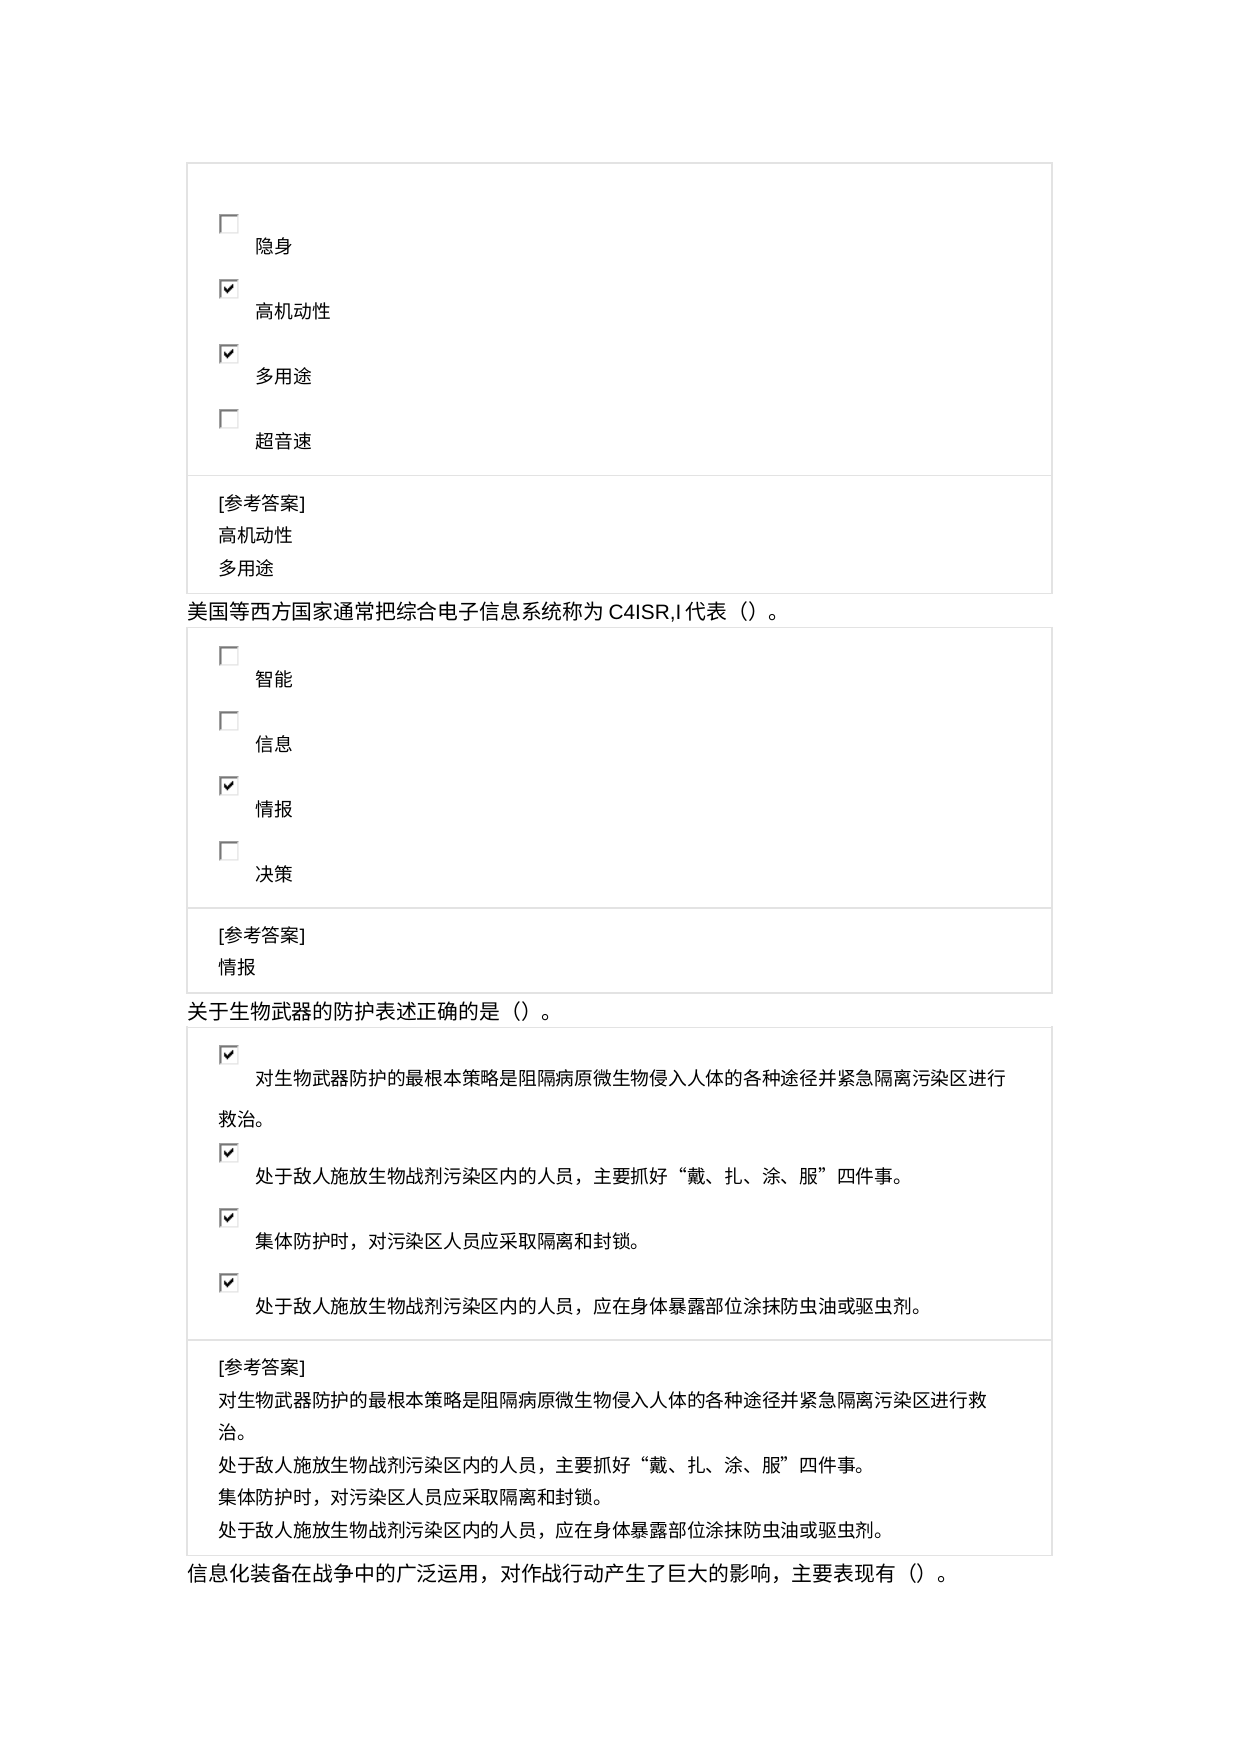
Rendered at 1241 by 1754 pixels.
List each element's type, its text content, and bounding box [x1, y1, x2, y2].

table_cell [参考答案] 高机动性 多用途 [188, 476, 1051, 593]
text 美国等西方国家通常把综合电子信息系统称为C4ISR,I代表（）。 [187, 594, 1053, 627]
table_header 智能 信息 情报 决策 [188, 628, 1051, 907]
table_header 对生物武器防护的最根本策略是阻隔病原微生物侵入人体的各种途径并紧急隔离污染区进行救治。 处于敌人施放生物战剂污染区内的人员，主要抓好“戴、扎、涂、服”四件事。 集体防护时，对污染区人员应采取隔离和封锁。 处于敌人施放生物战剂污染区内的人员，应在身体暴露部位涂抹防虫油或驱虫剂。 [188, 1028, 1051, 1339]
table_header 隐身 高机动性 多用途 超音速 [188, 164, 1051, 475]
table_cell [参考答案] 对生物武器防护的最根本策略是阻隔病原微生物侵入人体的各种途径并紧急隔离污染区进行救治。 处于敌人施放生物战剂污染区内的人员，主要抓好“戴、扎、涂、服”四件事。 集体防护时，对污染区人员应采取隔离和封锁。 处于敌人施放生物战剂污染区内的人员，应在身体暴露部位涂抹防虫油或驱虫剂。 [188, 1341, 1051, 1554]
text 关于生物武器的防护表述正确的是（）。 [187, 994, 1053, 1026]
table_cell [参考答案] 情报 [188, 909, 1051, 992]
text 信息化装备在战争中的广泛运用，对作战行动产生了巨大的影响，主要表现有（）。 [187, 1556, 1053, 1588]
